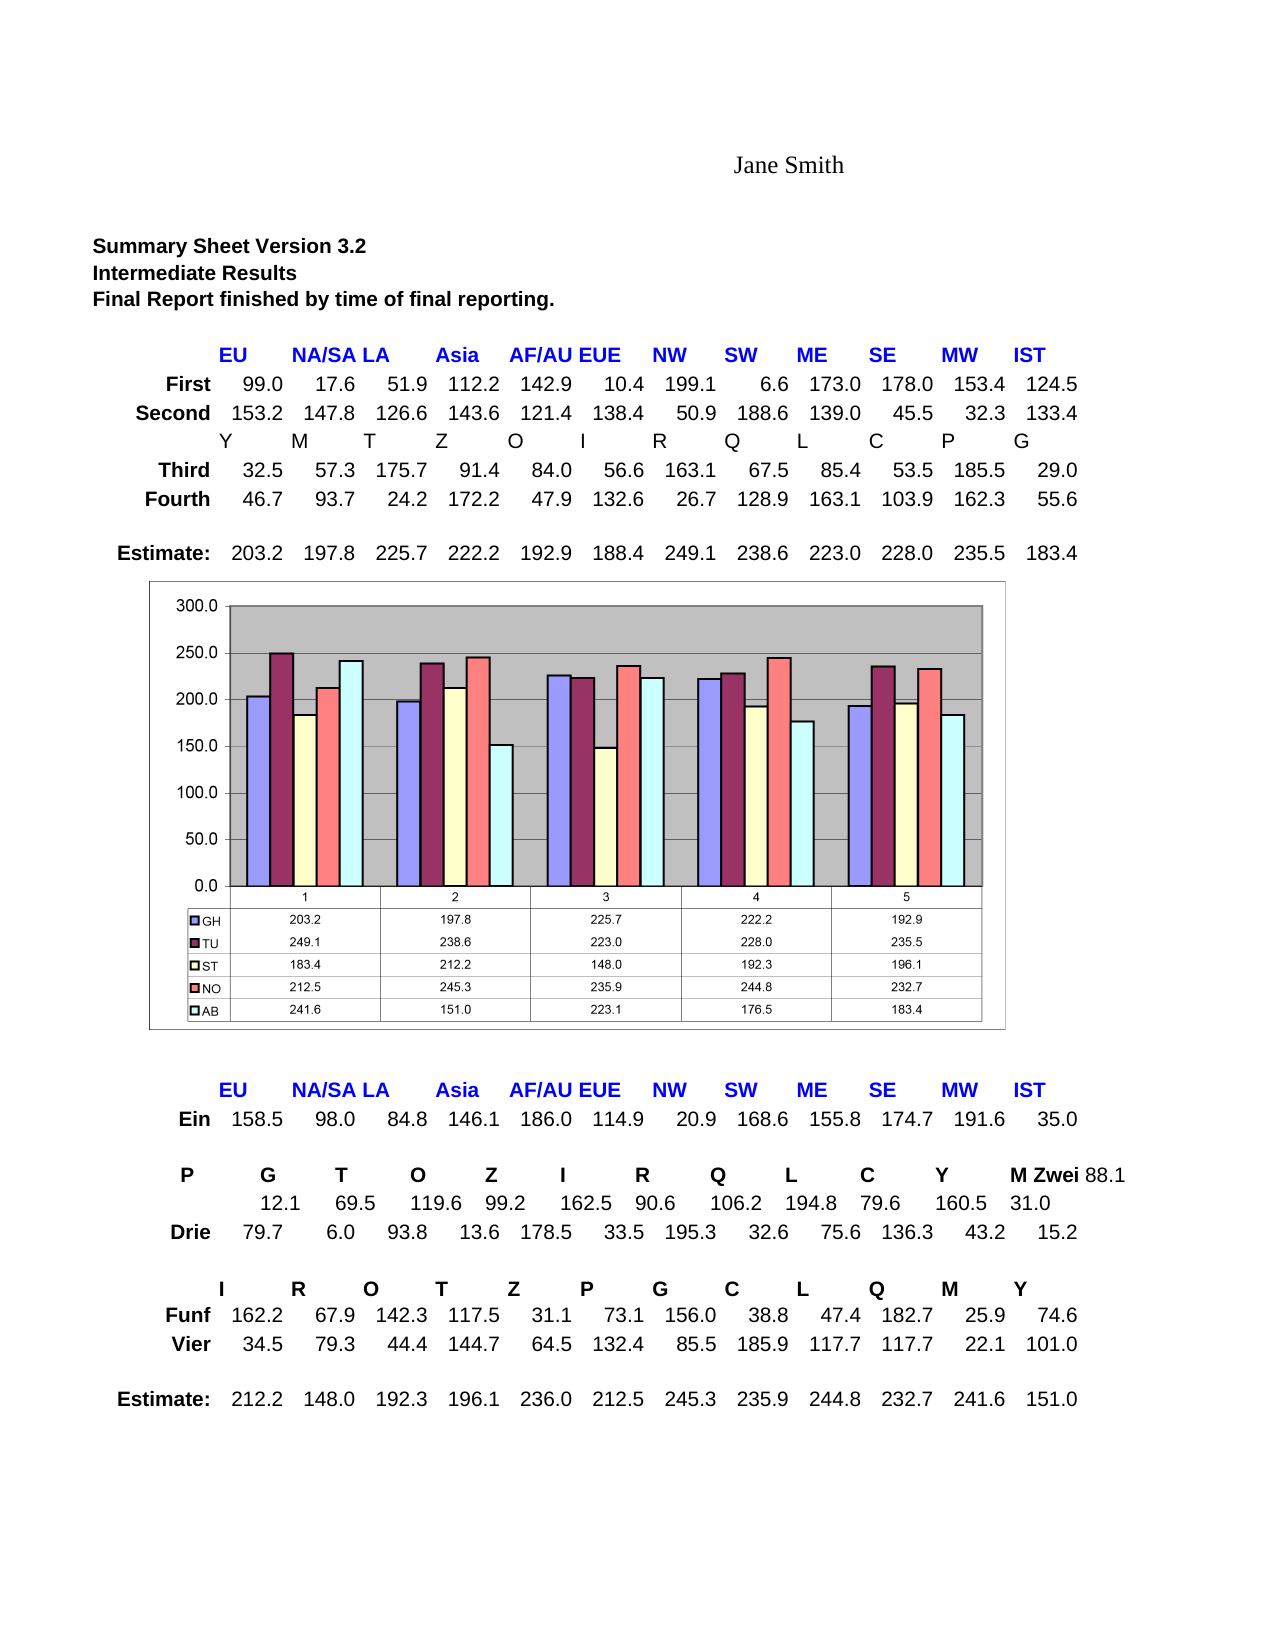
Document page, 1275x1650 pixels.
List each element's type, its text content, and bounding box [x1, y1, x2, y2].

text Fourth 46.7 93.7 24.2 172.2 47.9 132.6 26.7 128.9 163.1 103.9 162.3 55.6 [94, 487, 1143, 511]
text First 99.0 17.6 51.9 112.2 142.9 10.4 199.1 6.6 173.0 178.0 153.4 124.5 [94, 372, 1142, 396]
text Estimate: 203.2 197.8 225.7 222.2 192.9 188.4 249.1 238.6 223.0 228.0 235.5 183.4 [94, 541, 1143, 565]
text Ein 158.5 98.0 84.8 146.1 186.0 114.9 20.9 168.6 155.8 174.7 191.6 35.0 [94, 1107, 1143, 1131]
text Y M T Z O I R Q L C P G [94, 429, 1142, 453]
text I R O T Z P G C L Q M Y [94, 1276, 1142, 1300]
text Summary Sheet Version 3.2 [92, 234, 1142, 258]
text Final Report finished by time of final reporting. [92, 287, 1142, 311]
text Funf 162.2 67.9 142.3 117.5 31.1 73.1 156.0 38.8 47.4 182.7 25.9 74.6 [94, 1303, 1142, 1327]
picture [148, 580, 1006, 1030]
text Jane Smith [94, 150, 1142, 179]
subtitle EU NA/SA LA Asia AF/AU EUE NW SW ME SE MW IST [94, 1078, 1142, 1102]
text Third 32.5 57.3 175.7 91.4 84.0 56.6 163.1 67.5 85.4 53.5 185.5 29.0 [94, 458, 1143, 482]
subtitle EU NA/SA LA Asia AF/AU EUE NW SW ME SE MW IST [94, 343, 1142, 367]
text Vier 34.5 79.3 44.4 144.7 64.5 132.4 85.5 185.9 117.7 117.7 22.1 101.0 [94, 1332, 1143, 1356]
text Drie 79.7 6.0 93.8 13.6 178.5 33.5 195.3 32.6 75.6 136.3 43.2 15.2 [94, 1220, 1143, 1244]
text Estimate: 212.2 148.0 192.3 196.1 236.0 212.5 245.3 235.9 244.8 232.7 241.6 151.0 [94, 1386, 1143, 1410]
text Intermediate Results [92, 261, 1142, 284]
text Second 153.2 147.8 126.6 143.6 121.4 138.4 50.9 188.6 139.0 45.5 32.3 133.4 [94, 401, 1143, 424]
text P G T O Z I R Q L C Y M Zwei 88.1 12.1 69.5 119.6 99.2 162.5 90.6 106.2 194.8 79.6 160.5 31.0 [164, 1163, 1142, 1214]
